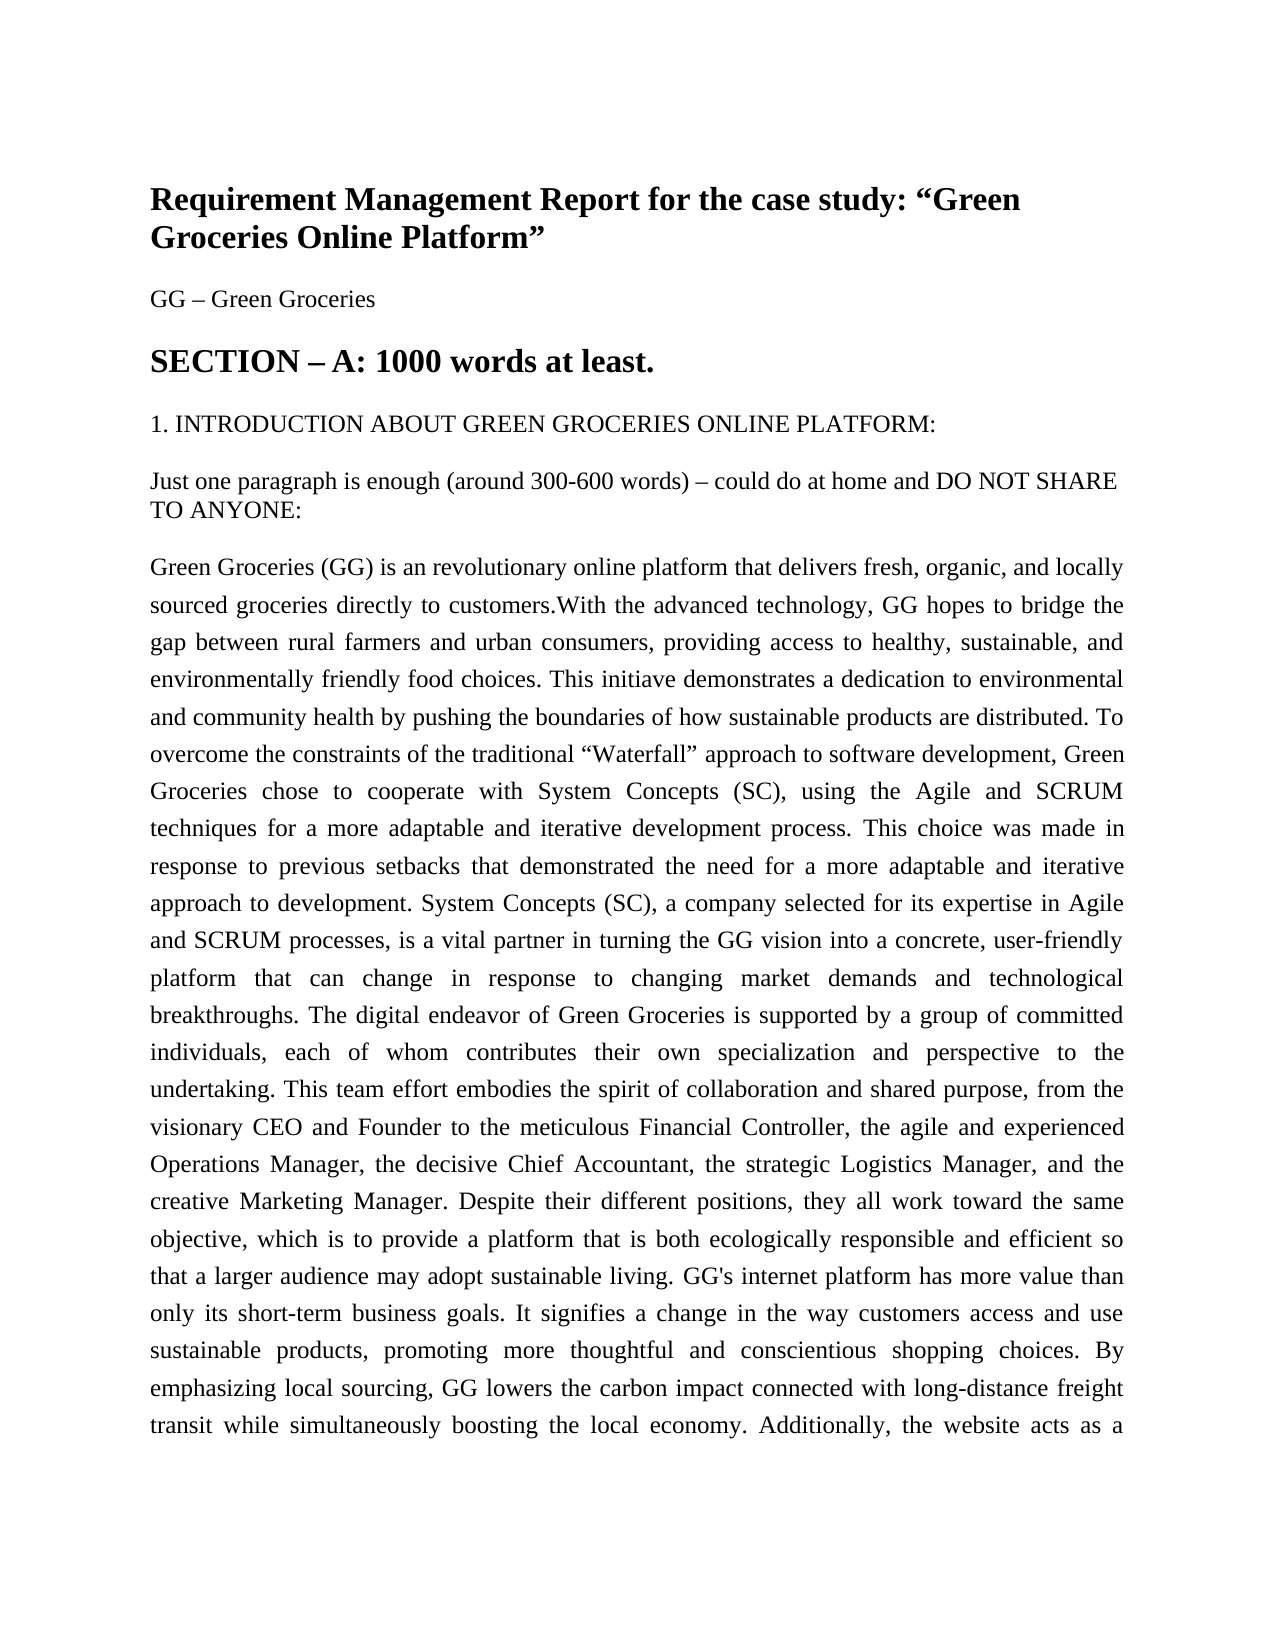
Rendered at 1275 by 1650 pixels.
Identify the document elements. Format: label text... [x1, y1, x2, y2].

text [150, 552, 1125, 1439]
text GG – Green Groceries [150, 284, 1125, 313]
subtitle SECTION – A: 1000 words at least. [150, 342, 1125, 380]
subtitle Requirement Management Report for the case study: “Green Groceries Online Platform” [150, 179, 1125, 255]
text Just one paragraph is enough (around 300-600 words) – could do at home and DO NOT SHARE TO ANYONE: [150, 466, 1125, 524]
text 1. INTRODUCTION ABOUT GREEN GROCERIES ONLINE PLATFORM: [150, 409, 1125, 437]
